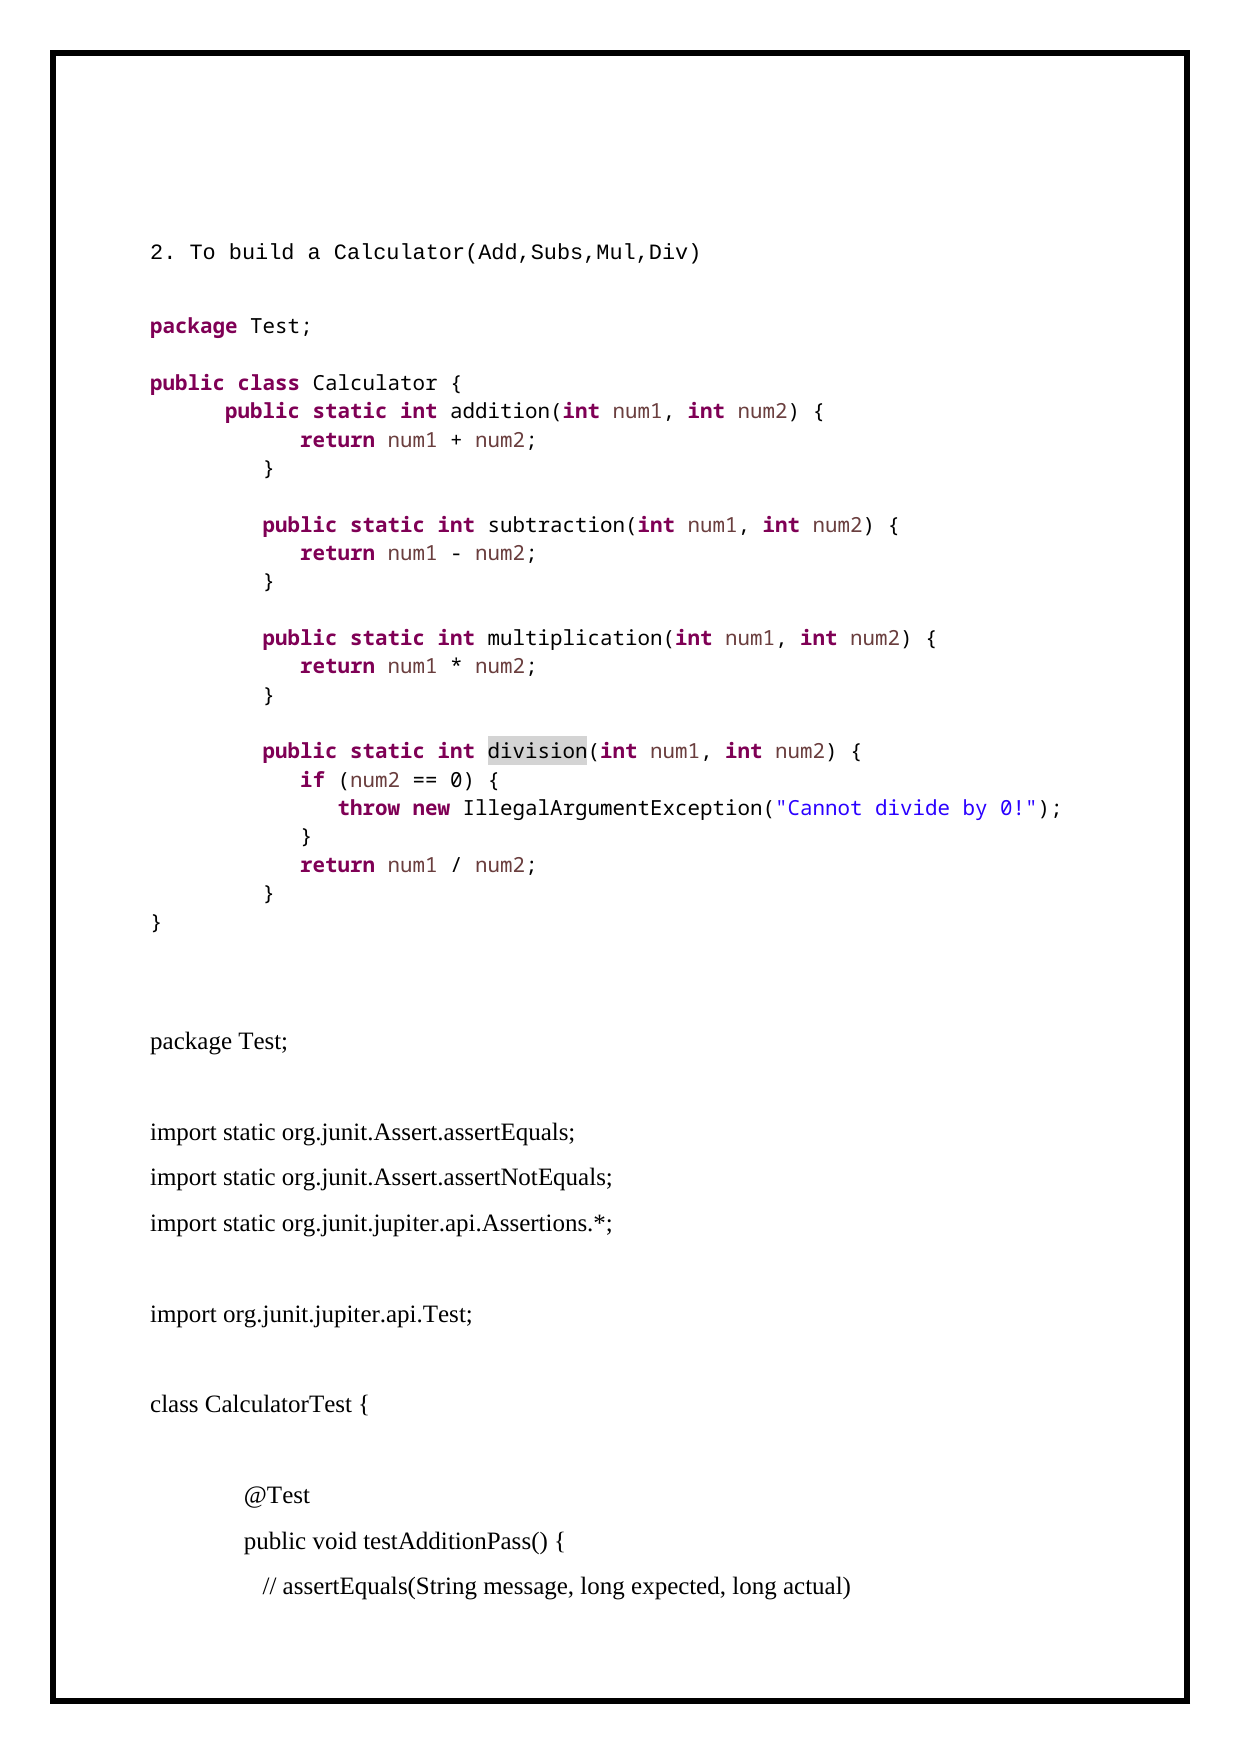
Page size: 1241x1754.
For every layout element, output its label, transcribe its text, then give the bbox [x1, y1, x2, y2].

text } [150, 878, 1090, 907]
text package Test; [150, 311, 1090, 339]
text } [150, 567, 1090, 595]
text public void testAdditionPass() { [150, 1526, 1090, 1554]
text import static org.junit.Assert.assertNotEquals; [150, 1162, 1090, 1191]
text import static org.junit.Assert.assertEquals; [150, 1117, 1090, 1146]
text return num1 + num2; [150, 425, 1090, 453]
text public static int multiplication(int num1, int num2) { [150, 623, 1090, 651]
text throw new IllegalArgumentException("Cannot divide by 0!"); [150, 793, 1090, 822]
text public static int subtraction(int num1, int num2) { [150, 510, 1090, 538]
text // assertEquals(String message, long expected, long actual) [150, 1571, 1090, 1600]
text 2. To build a Calculator(Add,Subs,Mul,Div) [150, 241, 1090, 266]
text public static int division(int num1, int num2) { [587, 736, 1090, 765]
text } [150, 822, 1090, 850]
text return num1 * num2; [150, 651, 1090, 680]
text } [150, 907, 1090, 935]
text } [150, 680, 1090, 708]
text public static int division(int num1, int num2) { [150, 736, 488, 765]
text @Test [150, 1480, 1090, 1509]
text import org.junit.jupiter.api.Test; [150, 1299, 1090, 1327]
text public static int addition(int num1, int num2) { [150, 396, 1090, 425]
text package Test; [150, 1026, 1090, 1055]
text return num1 / num2; [150, 850, 1090, 878]
text } [150, 453, 1090, 482]
text class CalculatorTest { [150, 1389, 1090, 1418]
text public class Calculator { [150, 368, 1090, 396]
text if (num2 == 0) { [150, 765, 1090, 793]
text import static org.junit.jupiter.api.Assertions.*; [150, 1208, 1090, 1237]
text return num1 - num2; [150, 538, 1090, 567]
